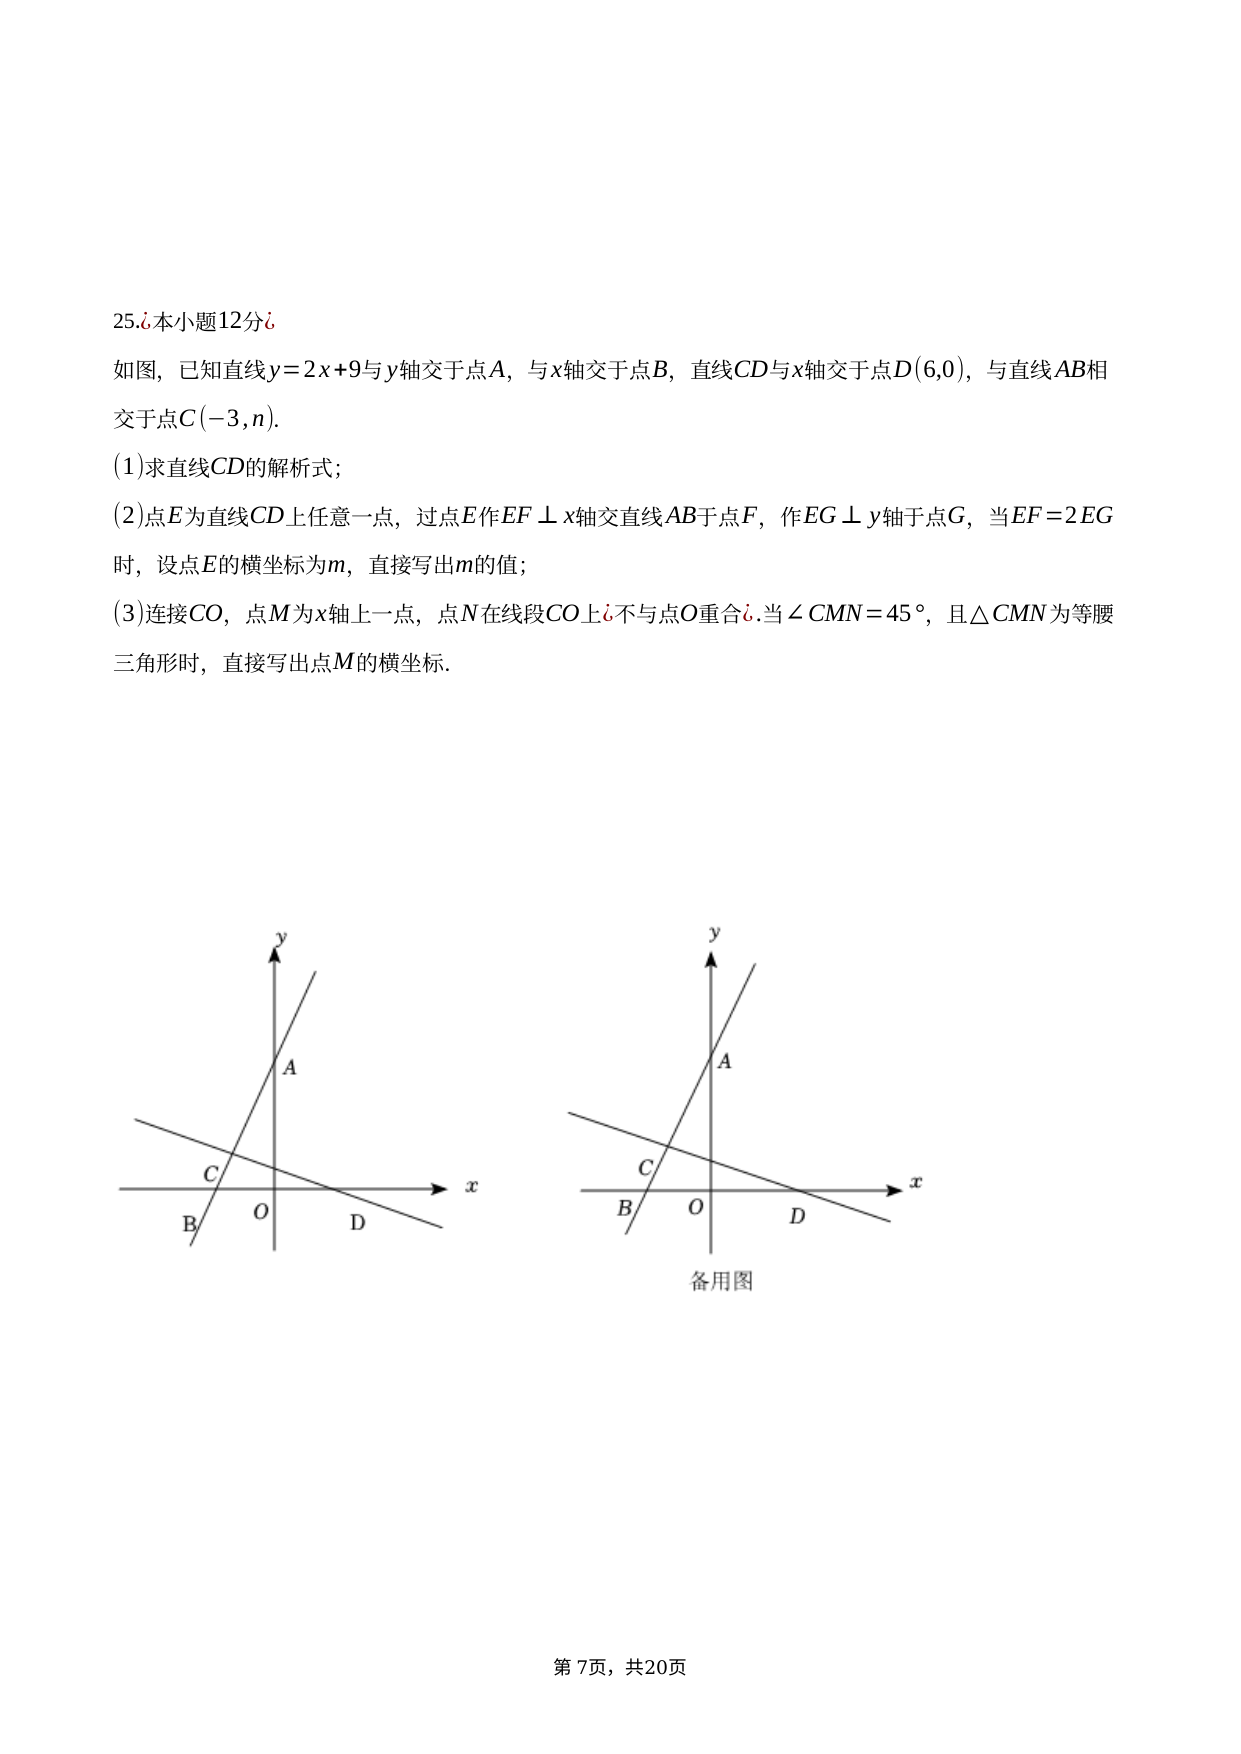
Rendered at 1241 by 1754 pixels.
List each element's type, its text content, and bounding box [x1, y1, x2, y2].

picture [112, 921, 927, 1296]
